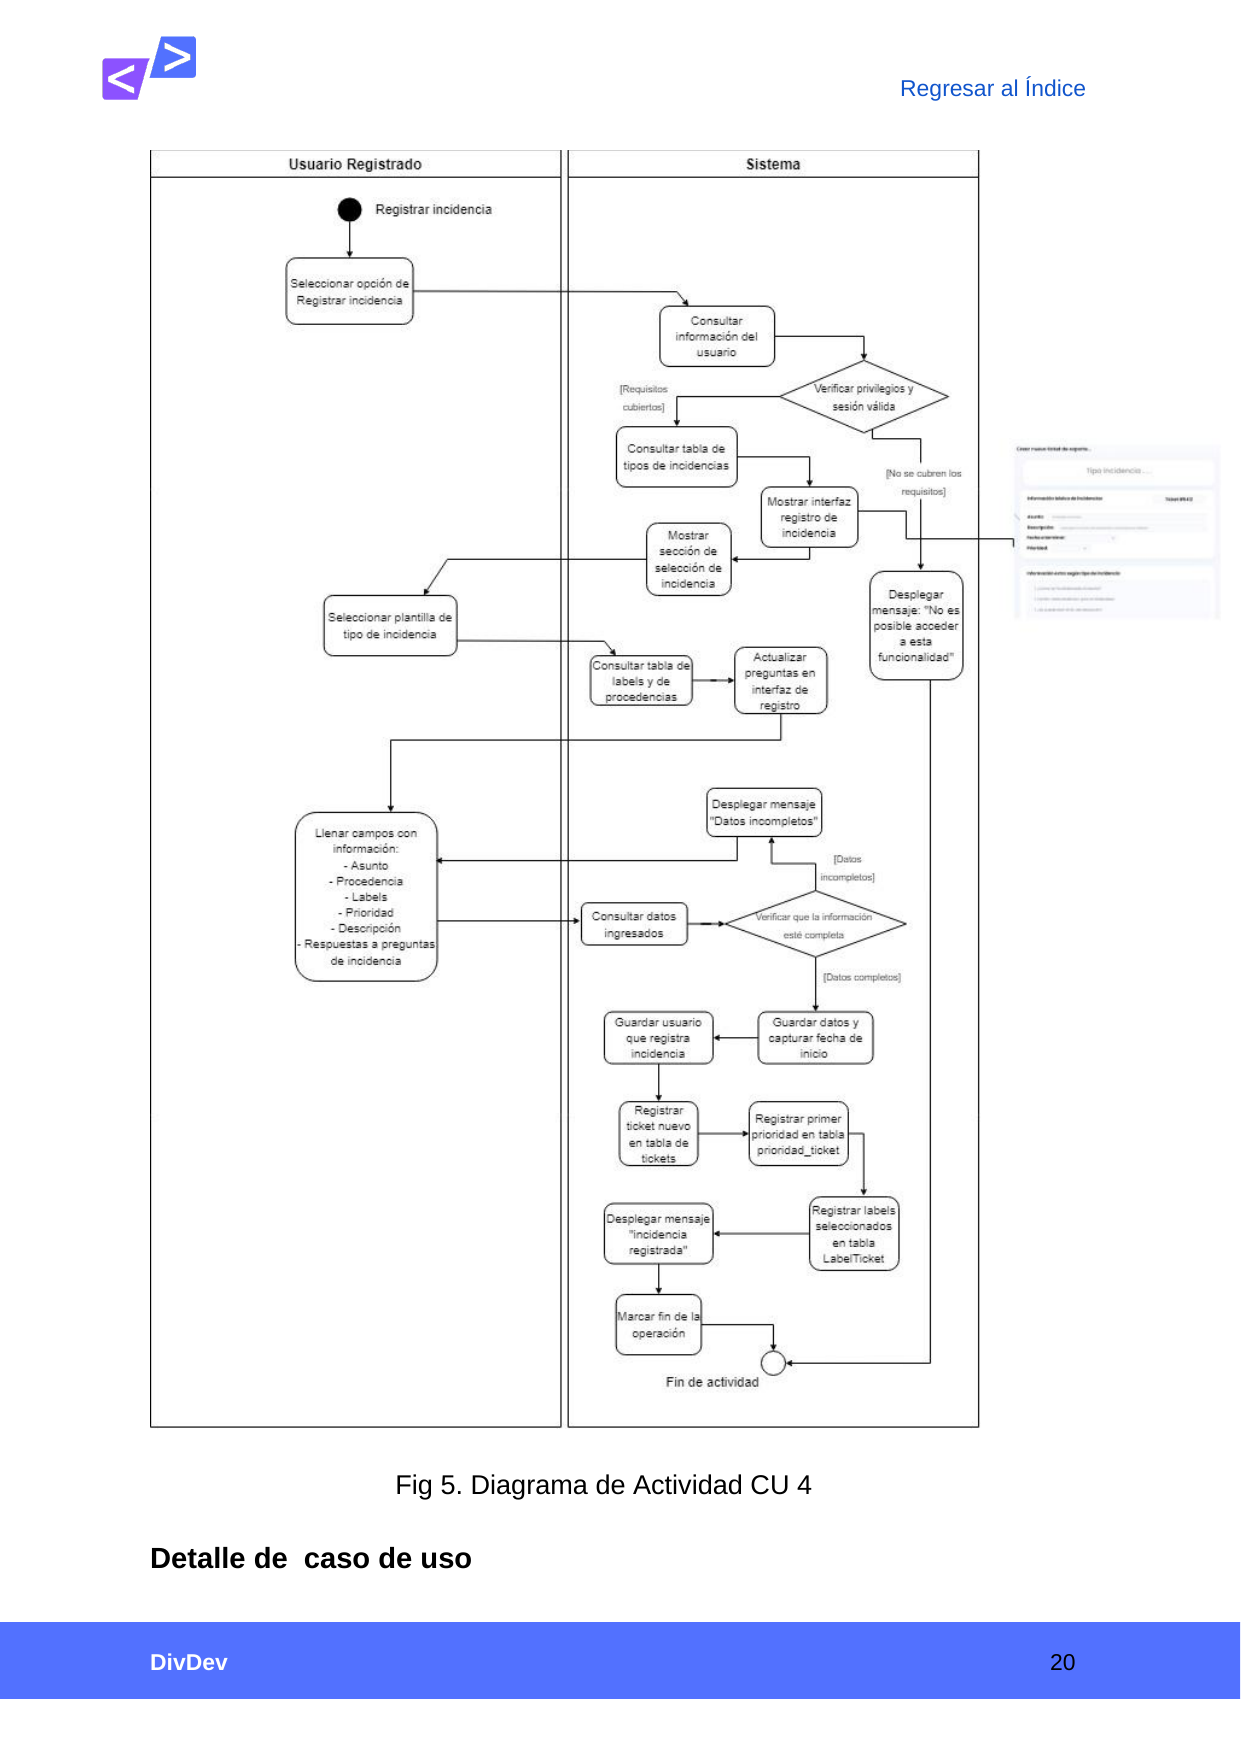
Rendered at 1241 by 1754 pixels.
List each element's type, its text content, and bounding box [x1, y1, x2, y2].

text Detalle de caso de uso [150, 1541, 1090, 1574]
text Fig 5. Diagrama de Actividad CU 4 [150, 1469, 1090, 1500]
picture [150, 150, 1222, 1429]
picture [81, 34, 216, 110]
